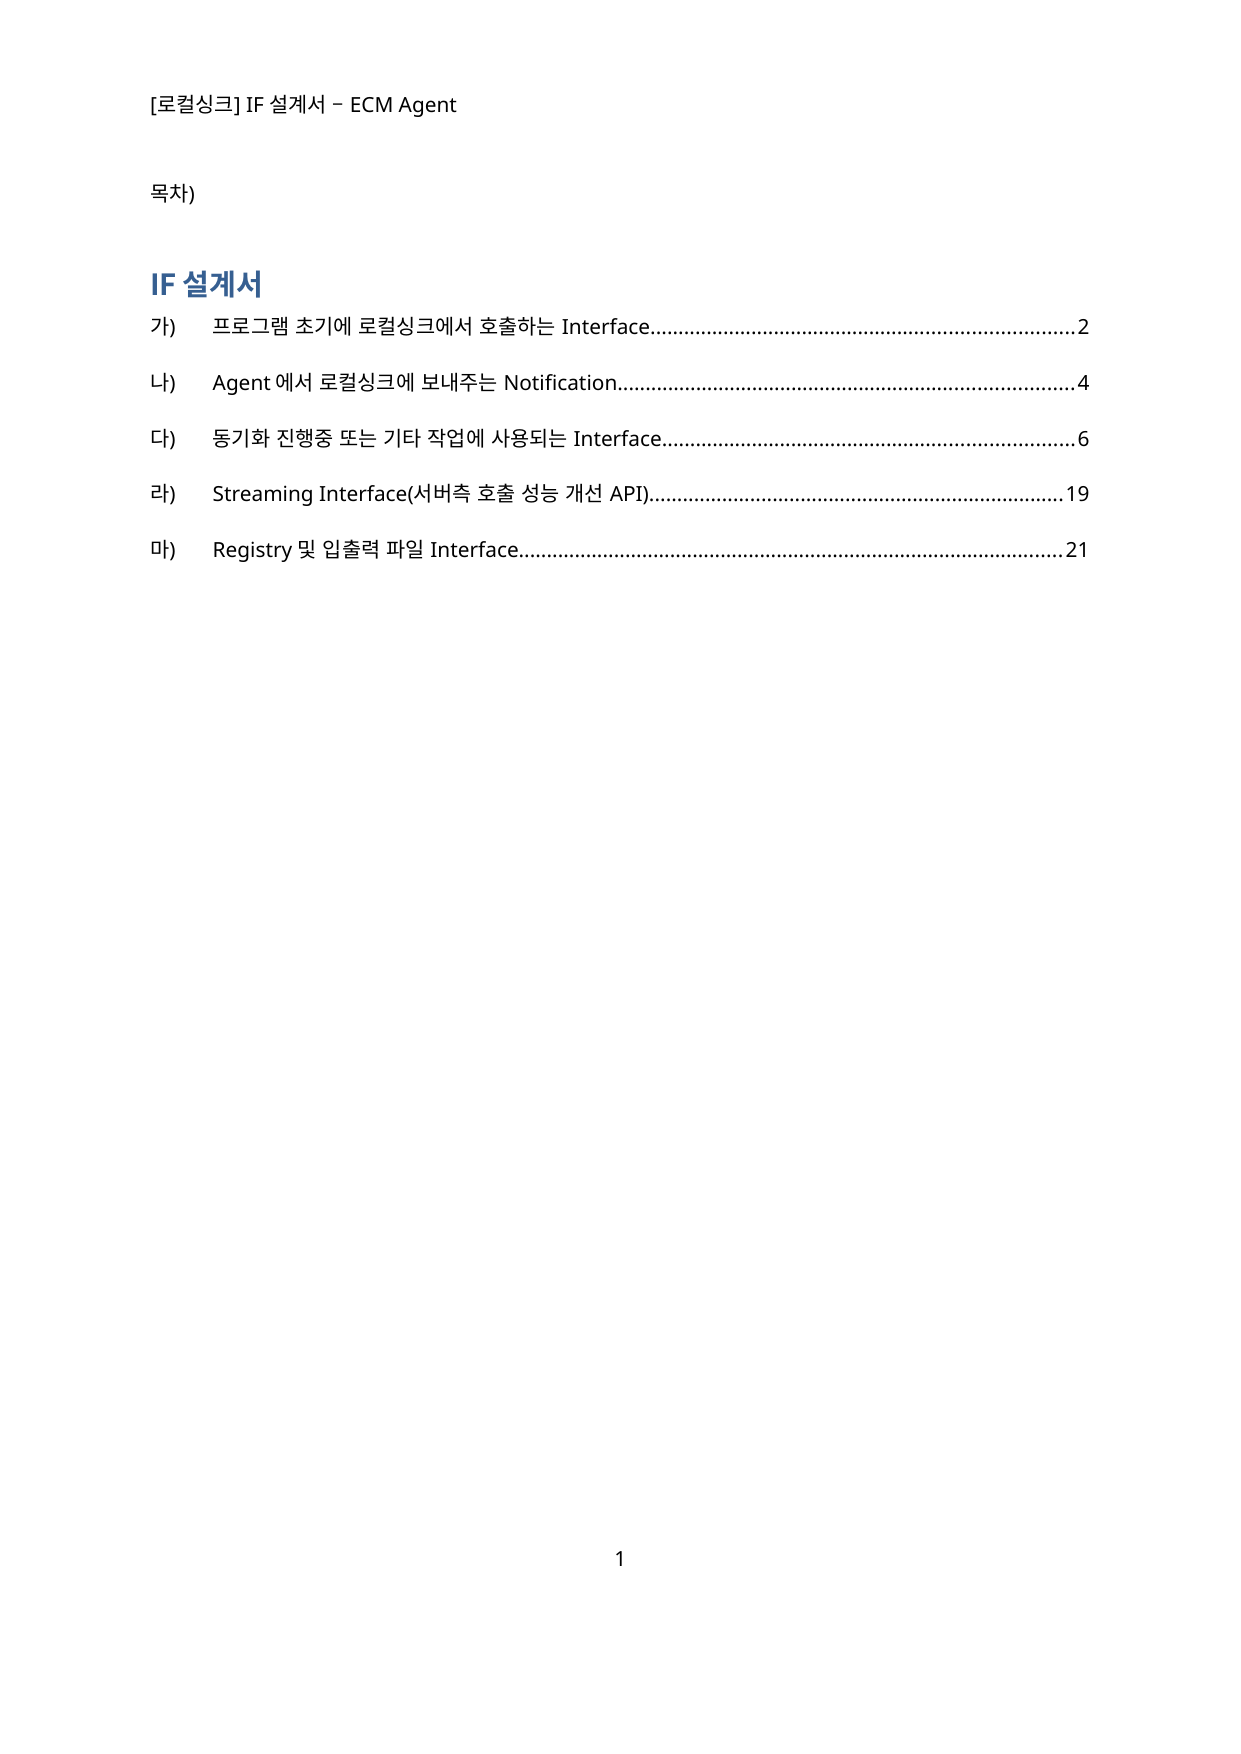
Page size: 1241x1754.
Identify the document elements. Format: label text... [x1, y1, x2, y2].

text 목차) [150, 177, 1090, 207]
